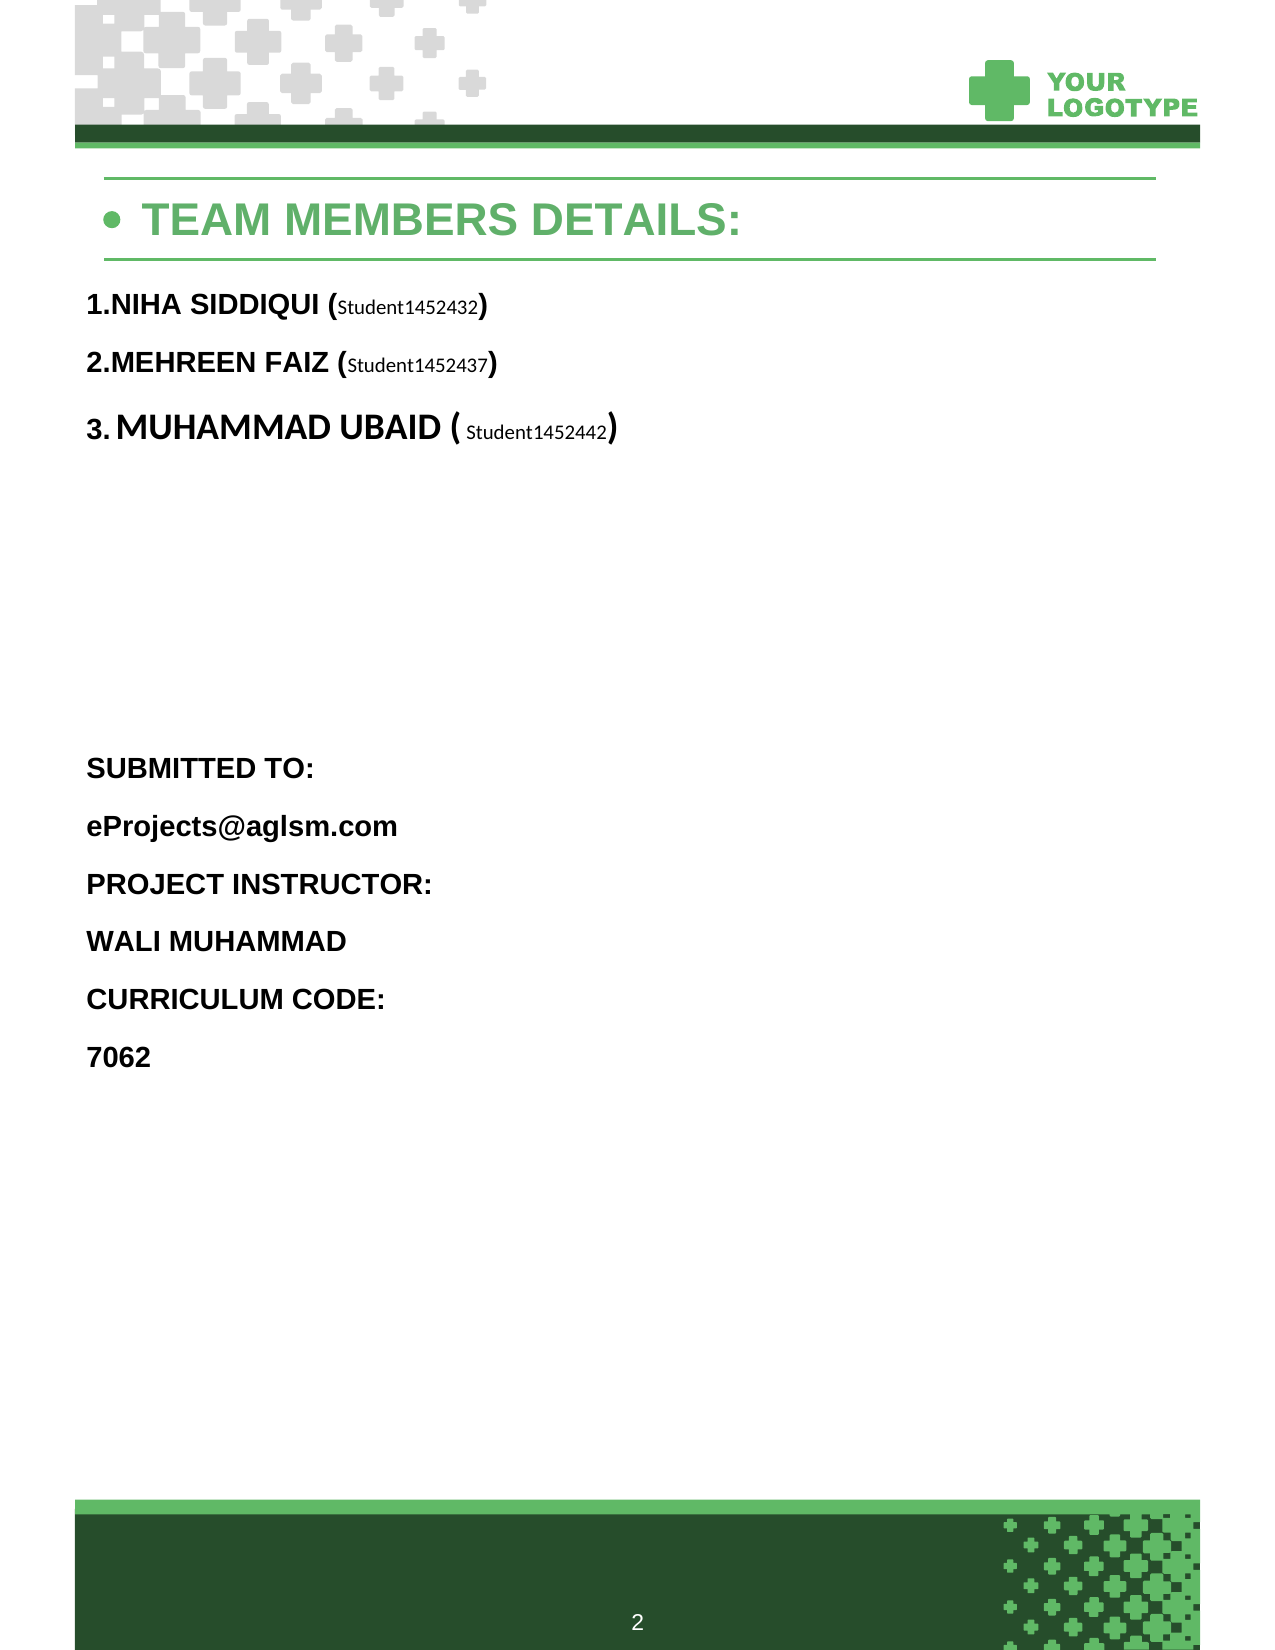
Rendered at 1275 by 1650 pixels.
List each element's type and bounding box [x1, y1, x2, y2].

table_cell [75, 177, 1167, 1179]
